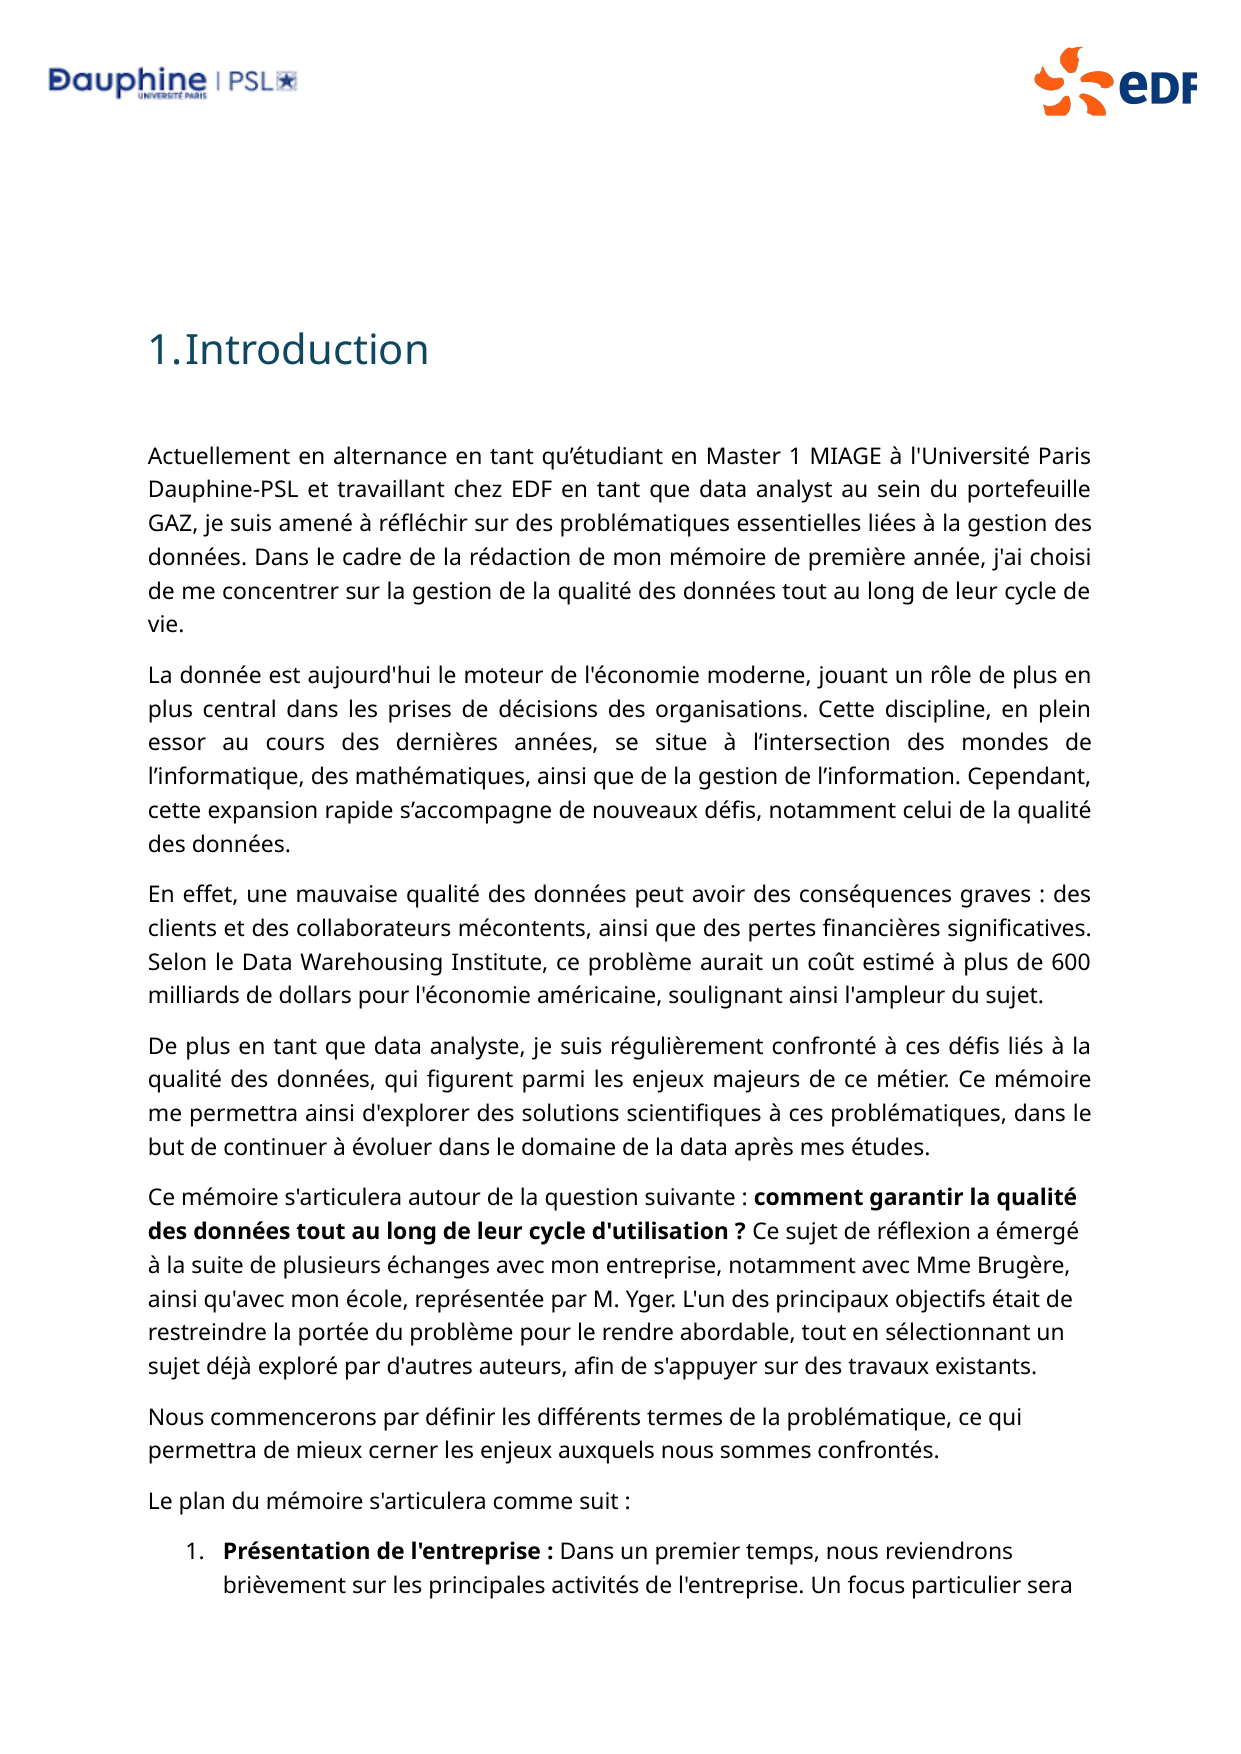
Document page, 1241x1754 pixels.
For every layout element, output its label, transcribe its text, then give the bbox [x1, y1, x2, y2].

text De plus en tant que data analyste, je suis régulièrement confronté à ces défis liés à la qualité des données, qui figurent parmi les enjeux majeurs de ce métier. Ce mémoire me permettra ainsi d'explorer des solutions scientifiques à ces problématiques, dans le but de continuer à évoluer dans le domaine de la data après mes études. [148, 1030, 1093, 1162]
text Le plan du mémoire s'articulera comme suit : [148, 1485, 1093, 1516]
text Actuellement en alternance en tant qu’étudiant en Master 1 MIAGE à l'Université Paris Dauphine-PSL et travaillant chez EDF en tant que data analyst au sein du portefeuille GAZ, je suis amené à réfléchir sur des problématiques essentielles liées à la gestion des données. Dans le cadre de la rédaction de mon mémoire de première année, j'ai choisi de me concentrer sur la gestion de la qualité des données tout au long de leur cycle de vie. [148, 440, 1093, 640]
text La donnée est aujourd'hui le moteur de l'économie moderne, jouant un rôle de plus en plus central dans les prises de décisions des organisations. Cette discipline, en plein essor au cours des dernières années, se situe à l’intersection des mondes de l’informatique, des mathématiques, ainsi que de la gestion de l’information. Cependant, cette expansion rapide s’accompagne de nouveaux défis, notamment celui de la qualité des données. [148, 659, 1093, 859]
subtitle Introduction [148, 320, 1093, 376]
picture [1034, 46, 1197, 116]
text Nous commencerons par définir les différents termes de la problématique, ce qui permettra de mieux cerner les enjeux auxquels nous sommes confrontés. [148, 1401, 1093, 1466]
text En effet, une mauvaise qualité des données peut avoir des conséquences graves : des clients et des collaborateurs mécontents, ainsi que des pertes financières significatives. Selon le Data Warehousing Institute, ce problème aurait un coût estimé à plus de 600 milliards de dollars pour l'économie américaine, soulignant ainsi l'ampleur du sujet. [148, 878, 1093, 1011]
text Ce mémoire s'articulera autour de la question suivante : comment garantir la qualité des données tout au long de leur cycle d'utilisation ? Ce sujet de réflexion a émergé à la suite de plusieurs échanges avec mon entreprise, notamment avec Mme Brugère, ainsi qu'avec mon école, représentée par M. Yger. L'un des principaux objectifs était de restreindre la portée du problème pour le rendre abordable, tout en sélectionnant un sujet déjà exploré par d'autres auteurs, afin de s'appuyer sur des travaux existants. [148, 1181, 1093, 1381]
picture [32, 48, 310, 113]
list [185, 1535, 1093, 1600]
